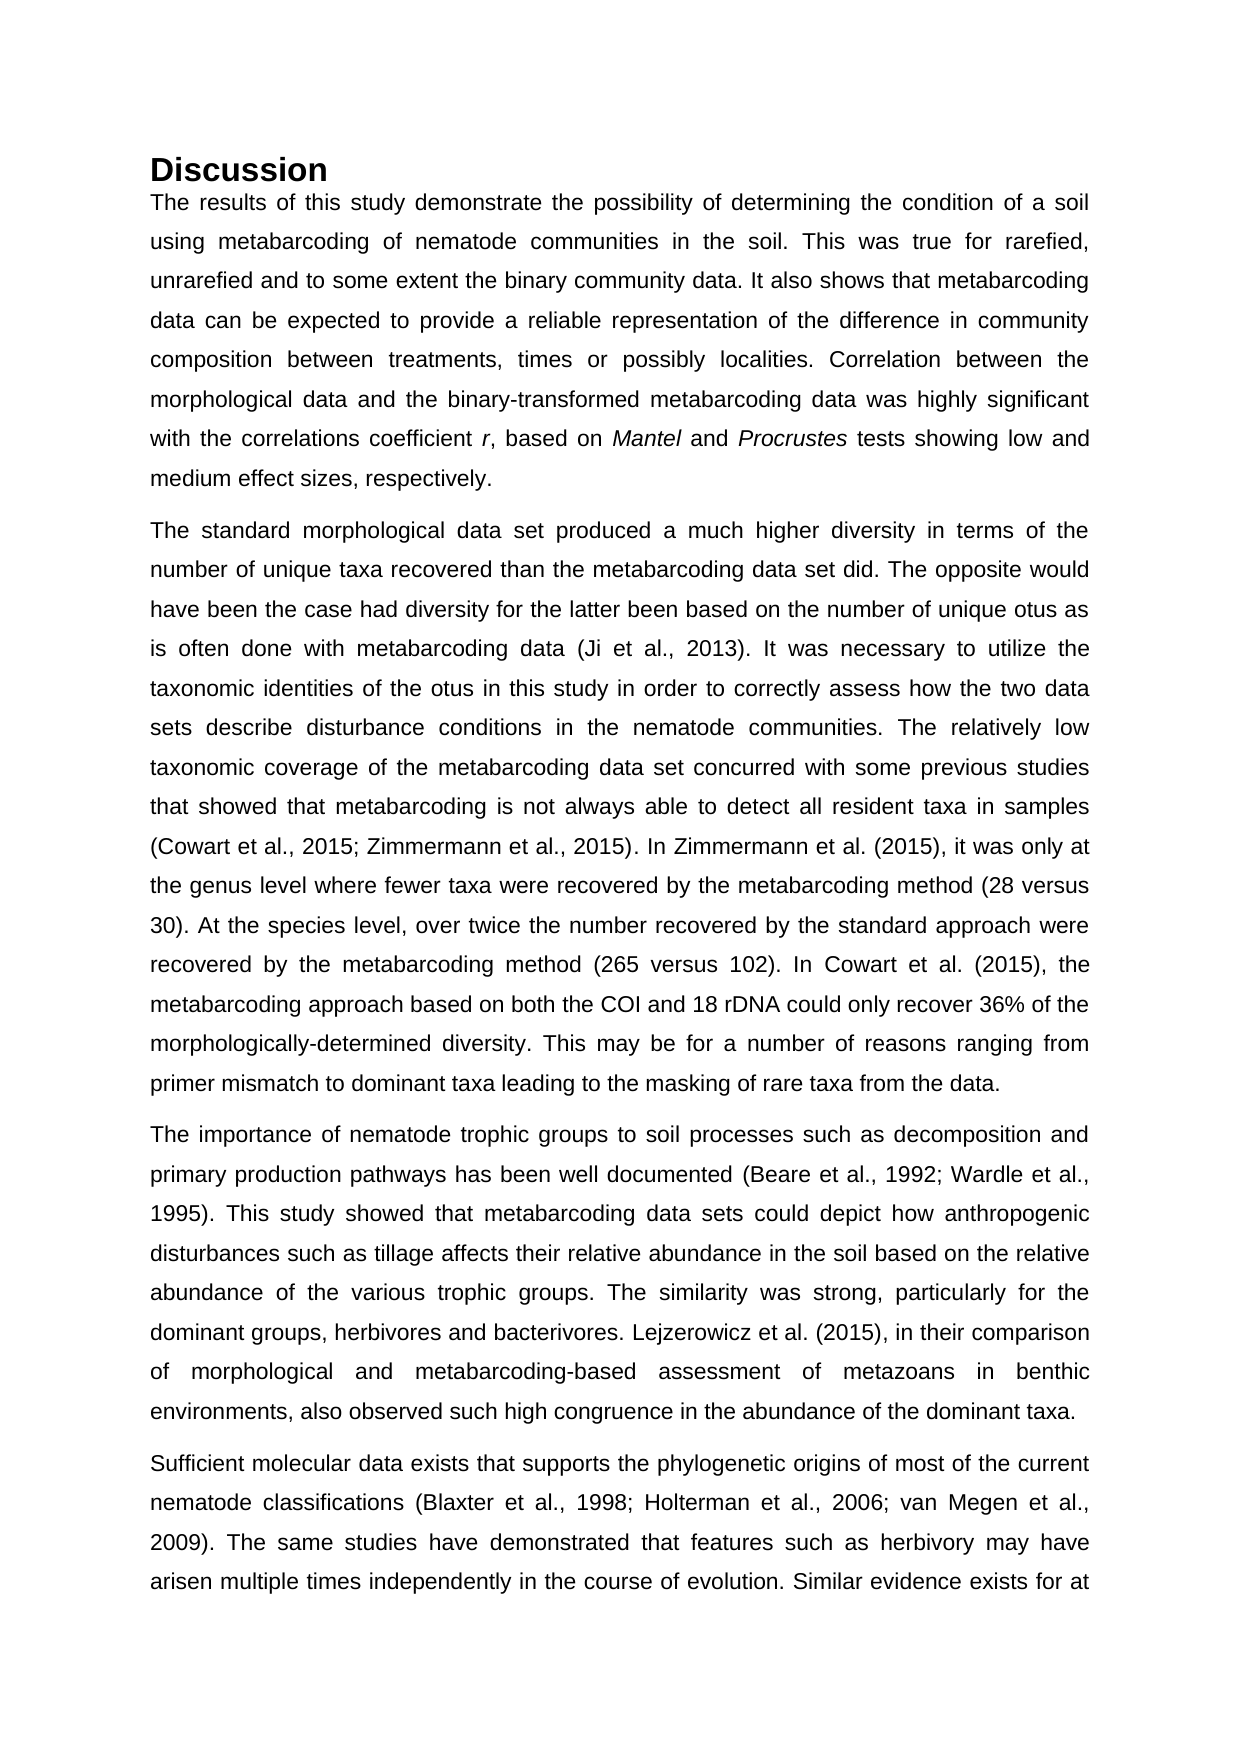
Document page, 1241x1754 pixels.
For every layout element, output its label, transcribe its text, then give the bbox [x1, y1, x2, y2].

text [150, 1450, 1090, 1594]
text The importance of nematode trophic groups to soil processes such as decomposition and primary production pathways has been well documented (Beare et al., 1992; Wardle et al., 1995). This study showed that metabarcoding data sets could depict how anthropogenic disturbances such as tillage affects their relative abundance in the soil based on the relative abundance of the various trophic groups. The similarity was strong, particularly for the dominant groups, herbivores and bacterivores. Lejzerowicz et al. (2015), in their comparison of morphological and metabarcoding-based assessment of metazoans in benthic environments, also observed such high congruence in the abundance of the dominant taxa. [150, 1121, 1090, 1424]
subtitle Discussion [150, 150, 1090, 188]
text The results of this study demonstrate the possibility of determining the condition of a soil using metabarcoding of nematode communities in the soil. This was true for rarefied, unrarefied and to some extent the binary community data. It also shows that metabarcoding data can be expected to provide a reliable representation of the difference in community composition between treatments, times or possibly localities. Correlation between the morphological data and the binary-transformed metabarcoding data was highly significant with the correlations coefficient r, based on Mantel and Procrustes tests showing low and medium effect sizes, respectively. [150, 188, 1090, 491]
text The standard morphological data set produced a much higher diversity in terms of the number of unique taxa recovered than the metabarcoding data set did. The opposite would have been the case had diversity for the latter been based on the number of unique otus as is often done with metabarcoding data (Ji et al., 2013). It was necessary to utilize the taxonomic identities of the otus in this study in order to correctly assess how the two data sets describe disturbance conditions in the nematode communities. The relatively low taxonomic coverage of the metabarcoding data set concurred with some previous studies that showed that metabarcoding is not always able to detect all resident taxa in samples (Cowart et al., 2015; Zimmermann et al., 2015). In Zimmermann et al. (2015), it was only at the genus level where fewer taxa were recovered by the metabarcoding method (28 versus 30). At the species level, over twice the number recovered by the standard approach were recovered by the metabarcoding method (265 versus 102). In Cowart et al. (2015), the metabarcoding approach based on both the COI and 18 rDNA could only recover 36% of the morphologically-determined diversity. This may be for a number of reasons ranging from primer mismatch to dominant taxa leading to the masking of rare taxa from the data. [150, 517, 1090, 1096]
